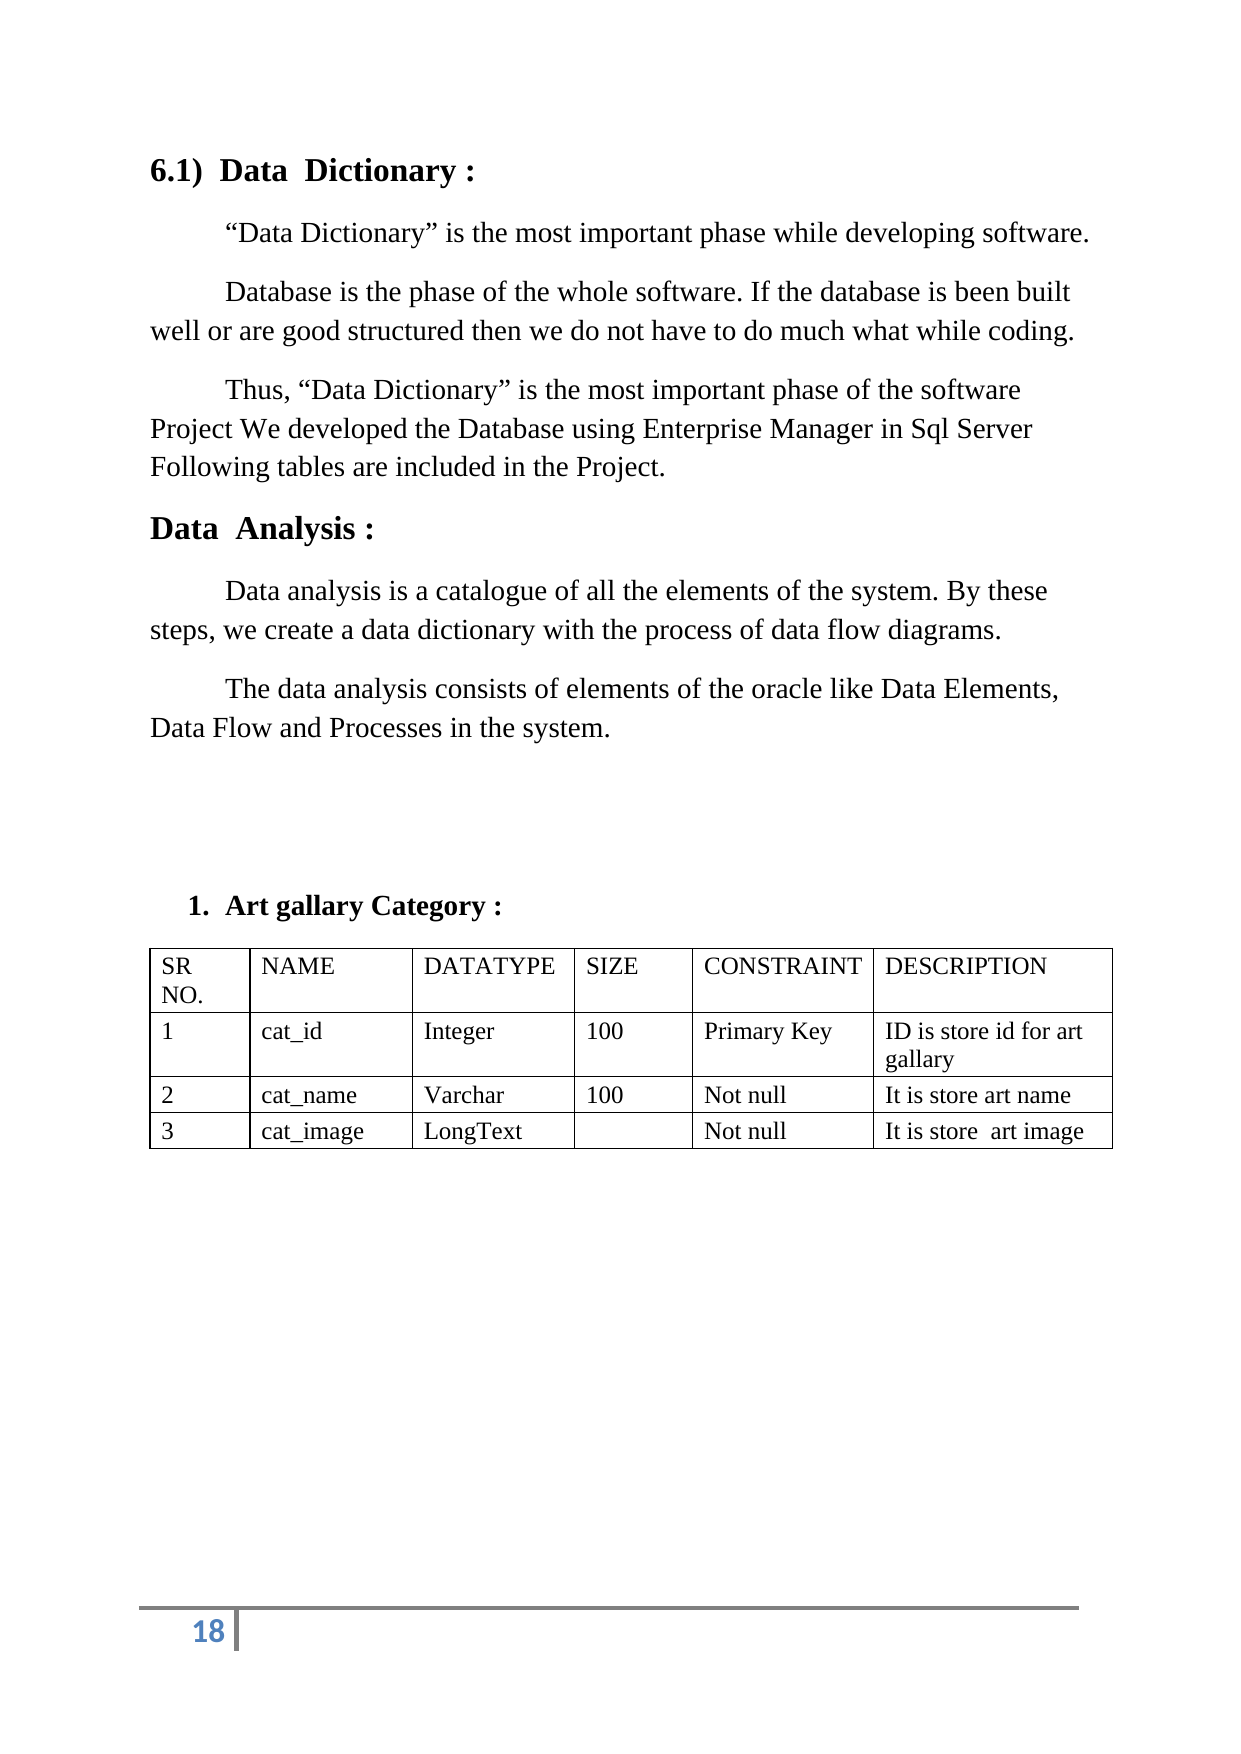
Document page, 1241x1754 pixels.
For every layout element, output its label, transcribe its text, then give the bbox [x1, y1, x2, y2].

table_cell It is store art name [874, 1077, 1112, 1112]
table_cell 3 [151, 1113, 249, 1147]
table_cell ID is store id for art gallary [874, 1013, 1112, 1076]
text “Data Dictionary” is the most important phase while developing software. [150, 215, 1090, 248]
table_header NAME [251, 949, 412, 1012]
list Art gallary Category : [187, 888, 1090, 922]
table_cell Integer [413, 1013, 574, 1076]
table_cell 1 [151, 1013, 249, 1076]
table_header CONSTRAINT [693, 949, 873, 1012]
table_cell LongText [413, 1113, 574, 1147]
text Data analysis is a catalogue of all the elements of the system. By these steps, we create a data dictionary with the process of data flow diagrams. [150, 573, 1090, 646]
table_cell Primary Key [693, 1013, 873, 1076]
text Thus, “Data Dictionary” is the most important phase of the software Project We developed the Database using Enterprise Manager in Sql Server Following tables are included in the Project. [150, 372, 1090, 483]
text 6.1) Data Dictionary : [150, 150, 1090, 188]
table_header DATATYPE [413, 949, 574, 1012]
table_cell 100 [575, 1077, 692, 1112]
text The data analysis consists of elements of the oracle like Data Elements, Data Flow and Processes in the system. [150, 671, 1090, 743]
table_header SR NO. [151, 949, 249, 1012]
table_cell [575, 1113, 692, 1147]
table_cell Not null [693, 1113, 873, 1147]
table_cell Varchar [413, 1077, 574, 1112]
table_header SIZE [575, 949, 692, 1012]
table_cell Not null [693, 1077, 873, 1112]
table_cell 100 [575, 1013, 692, 1076]
table_cell cat_id [251, 1013, 412, 1076]
table_cell cat_name [251, 1077, 412, 1112]
table_cell It is store art image [874, 1113, 1112, 1147]
text Database is the phase of the whole software. If the database is been built well or are good structured then we do not have to do much what while coding. [150, 274, 1090, 346]
text Data Analysis : [150, 509, 1090, 547]
table_cell cat_image [251, 1113, 412, 1147]
table_cell 2 [151, 1077, 249, 1112]
table_header DESCRIPTION [874, 949, 1112, 1012]
